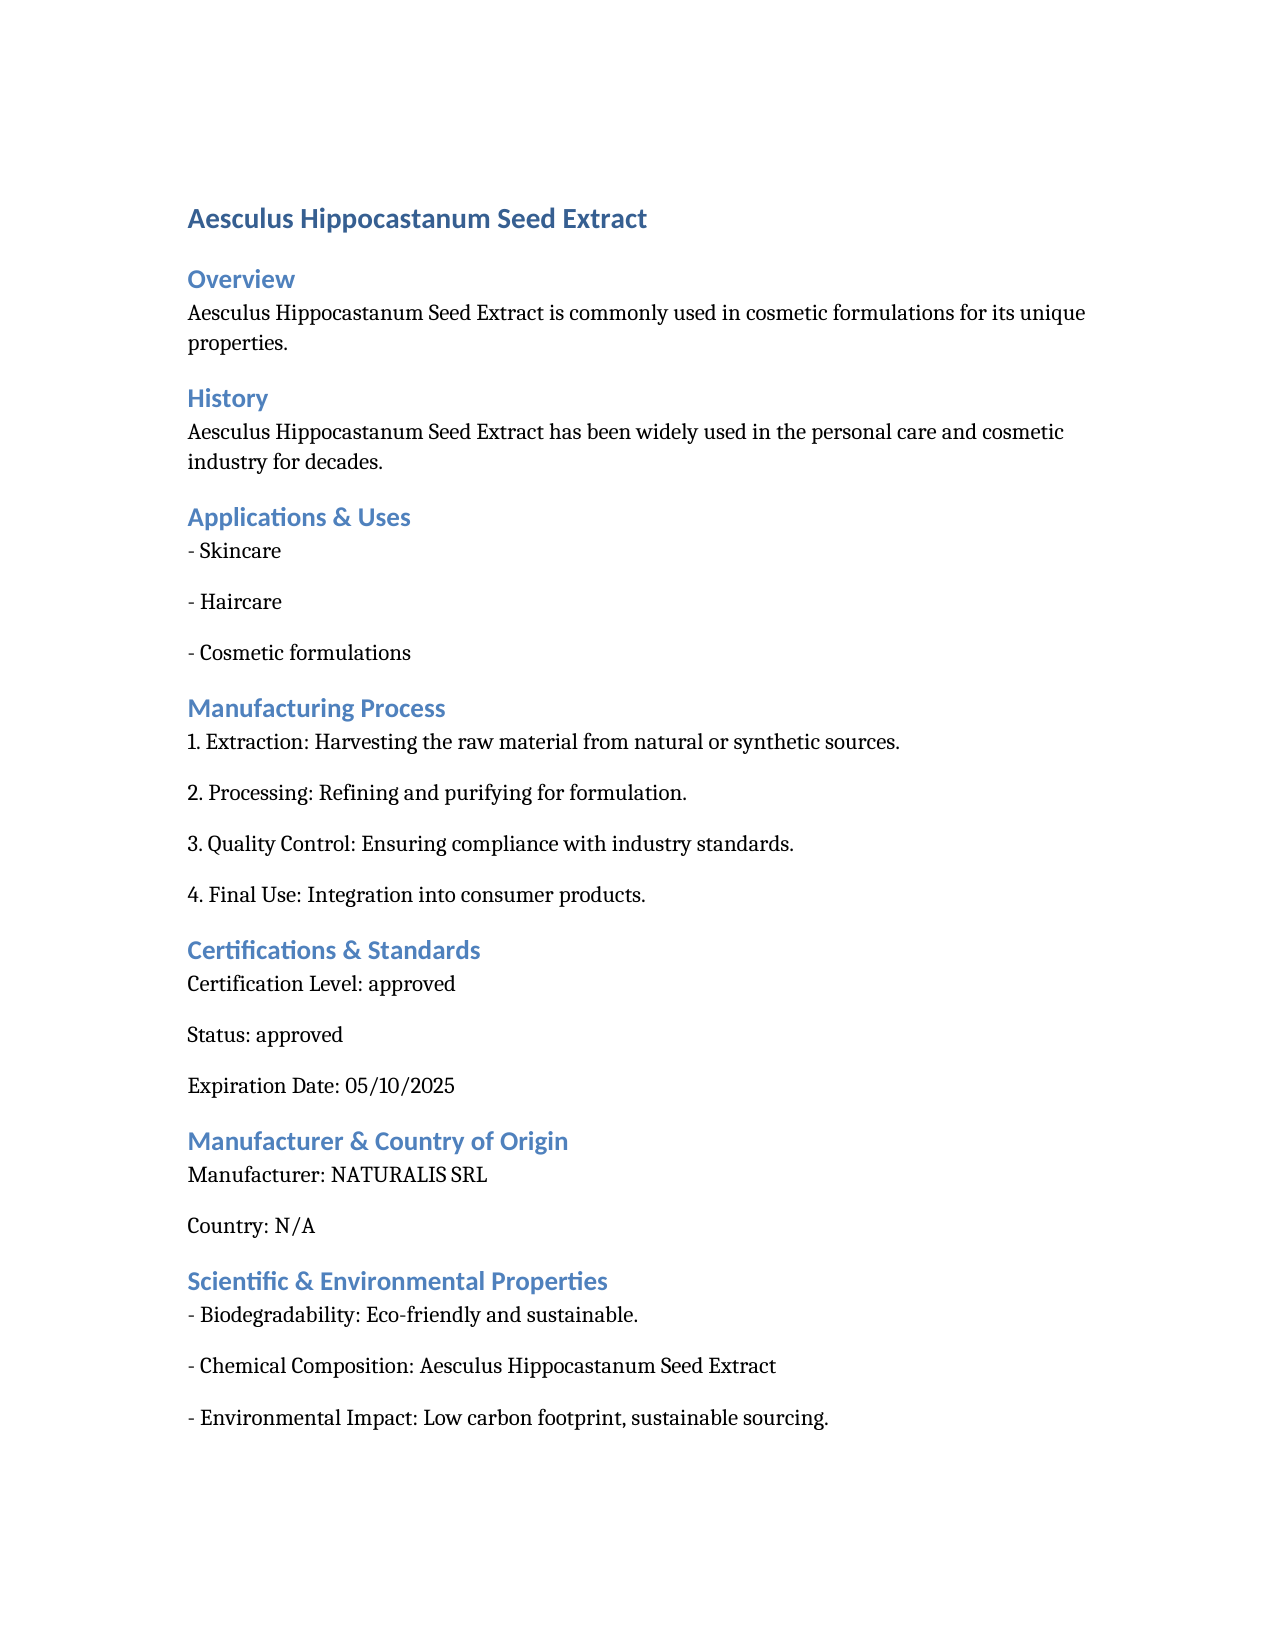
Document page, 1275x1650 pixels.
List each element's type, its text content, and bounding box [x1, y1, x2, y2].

text Status: approved [187, 1022, 1087, 1048]
subtitle Applications & Uses [187, 500, 1087, 533]
subtitle Manufacturing Process [187, 691, 1087, 724]
text Aesculus Hippocastanum Seed Extract has been widely used in the personal care and cosmetic industry for decades. [187, 419, 1087, 475]
text Manufacturer: NATURALIS SRL [187, 1162, 1087, 1188]
text 4. Final Use: Integration into consumer products. [187, 882, 1087, 908]
subtitle Scientific & Environmental Properties [187, 1264, 1087, 1297]
text 1. Extraction: Harvesting the raw material from natural or synthetic sources. [187, 729, 1087, 755]
text 3. Quality Control: Ensuring compliance with industry standards. [187, 831, 1087, 857]
text - Environmental Impact: Low carbon footprint, sustainable sourcing. [187, 1404, 1087, 1431]
text Expiration Date: 05/10/2025 [187, 1073, 1087, 1099]
subtitle Aesculus Hippocastanum Seed Extract [187, 200, 1087, 236]
text - Haircare [187, 589, 1087, 615]
text - Skincare [187, 538, 1087, 564]
text - Chemical Composition: Aesculus Hippocastanum Seed Extract [187, 1353, 1087, 1379]
subtitle Certifications & Standards [187, 933, 1087, 966]
text Country: N/A [187, 1213, 1087, 1239]
subtitle Manufacturer & Country of Origin [187, 1124, 1087, 1157]
subtitle Overview [187, 262, 1087, 295]
text - Cosmetic formulations [187, 640, 1087, 666]
text 2. Processing: Refining and purifying for formulation. [187, 780, 1087, 806]
text Aesculus Hippocastanum Seed Extract is commonly used in cosmetic formulations for its unique properties. [187, 300, 1087, 356]
subtitle History [187, 381, 1087, 414]
text - Biodegradability: Eco-friendly and sustainable. [187, 1302, 1087, 1328]
text Certification Level: approved [187, 971, 1087, 997]
